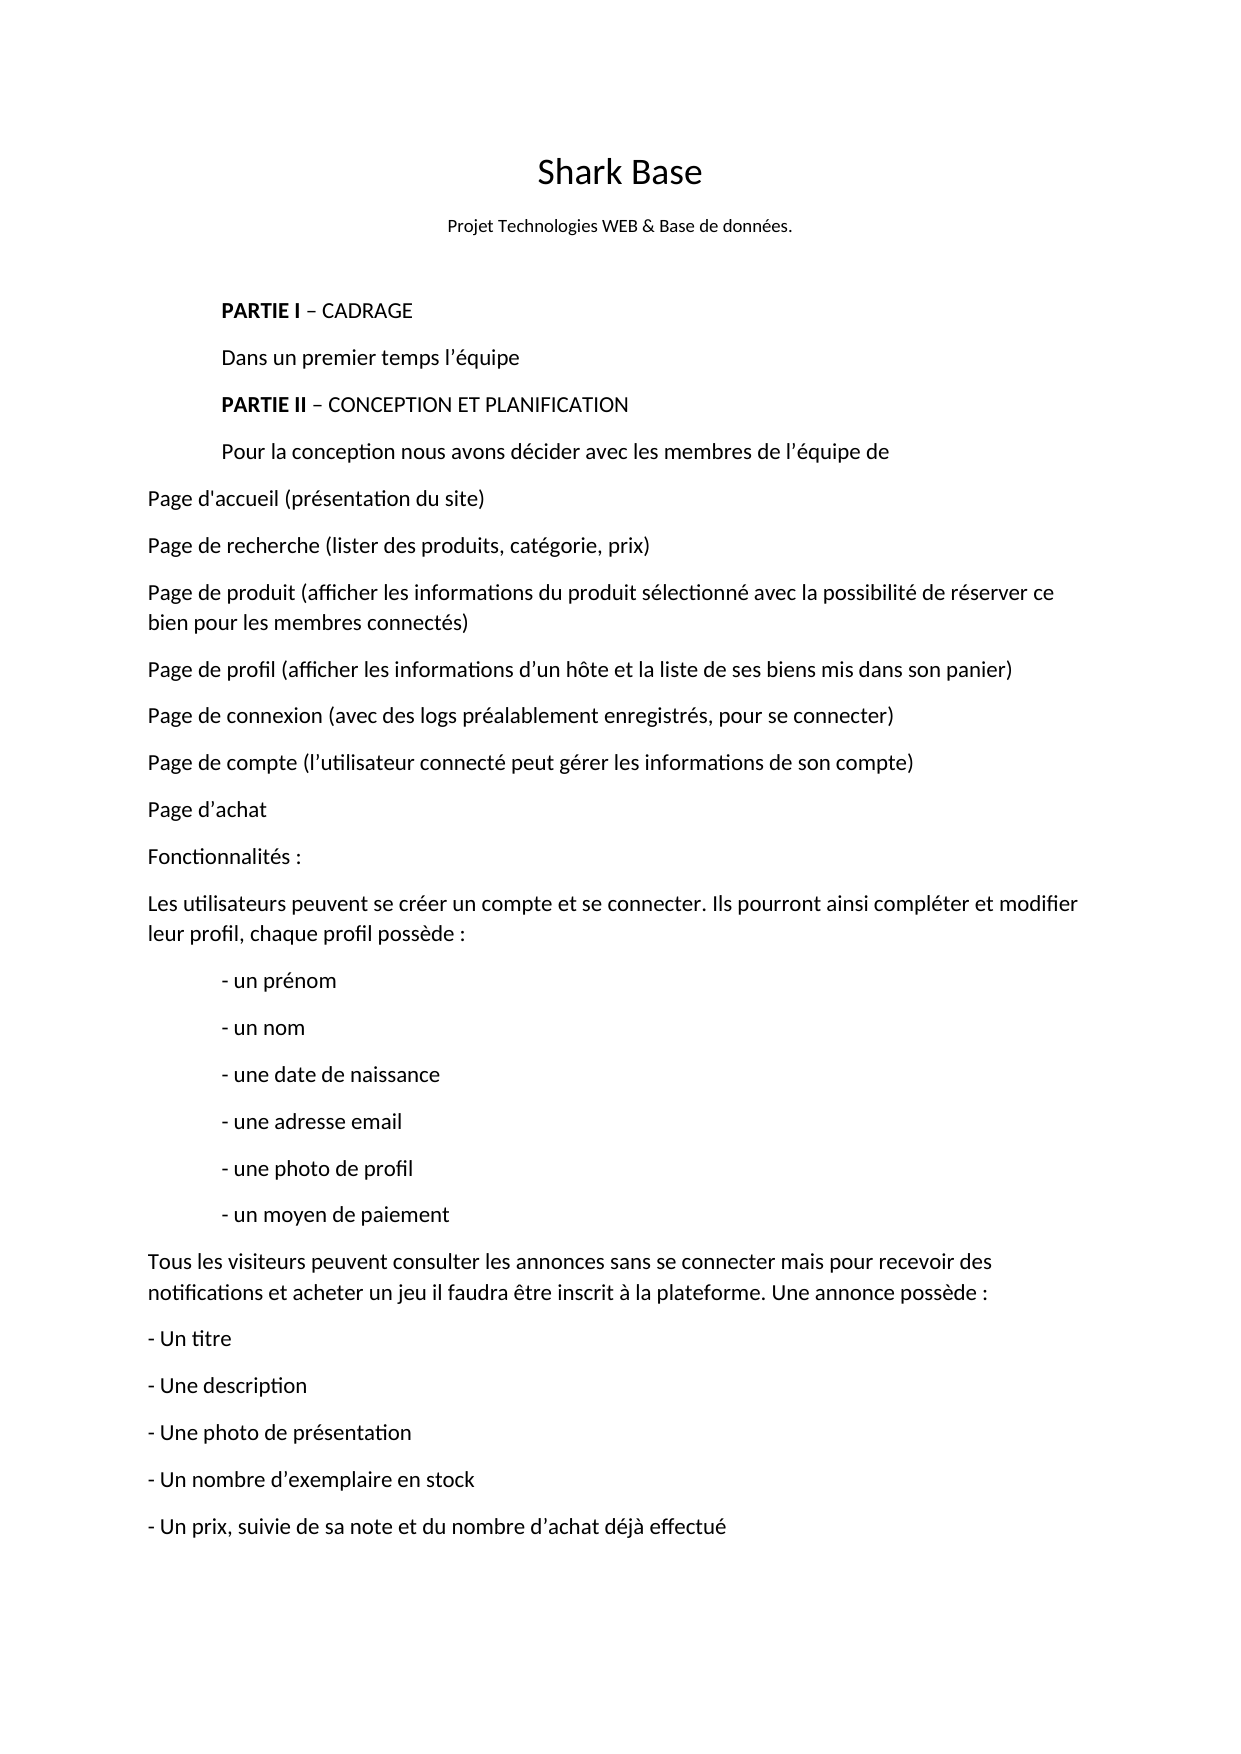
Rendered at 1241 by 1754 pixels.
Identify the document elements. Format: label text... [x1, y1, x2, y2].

text Tous les visiteurs peuvent consulter les annonces sans se connecter mais pour recevoir des notifications et acheter un jeu il faudra être inscrit à la plateforme. Une annonce possède : [148, 1247, 1093, 1306]
text - Une description [148, 1371, 1093, 1399]
text - un prénom [148, 966, 1093, 994]
text - Un prix, suivie de sa note et du nombre d’achat déjà effectué [148, 1512, 1093, 1540]
text - un moyen de paiement [148, 1201, 1093, 1229]
text PARTIE I – CADRAGE [148, 296, 1093, 324]
text Dans un premier temps l’équipe [148, 343, 1093, 371]
text Page d’achat [148, 795, 1093, 823]
text Page de profil (afficher les informations d’un hôte et la liste de ses biens mis dans son panier) [148, 655, 1093, 683]
text Les utilisateurs peuvent se créer un compte et se connecter. Ils pourront ainsi compléter et modifier leur profil, chaque profil possède : [148, 889, 1093, 947]
text Fonctionnalités : [148, 842, 1093, 870]
text Page de compte (l’utilisateur connecté peut gérer les informations de son compte) [148, 748, 1093, 777]
text Page de produit (afficher les informations du produit sélectionné avec la possibilité de réserver ce bien pour les membres connectés) [148, 578, 1093, 636]
text - une date de naissance [148, 1060, 1093, 1088]
text PARTIE II – CONCEPTION ET PLANIFICATION [148, 390, 1093, 418]
text Pour la conception nous avons décider avec les membres de l’équipe de [148, 437, 1093, 465]
text - une photo de profil [148, 1154, 1093, 1182]
text Projet Technologies WEB & Base de données. [148, 214, 1093, 237]
text - un nom [148, 1013, 1093, 1041]
text Page de connexion (avec des logs préalablement enregistrés, pour se connecter) [148, 702, 1093, 730]
text - Une photo de présentation [148, 1418, 1093, 1446]
text - Un nombre d’exemplaire en stock [148, 1465, 1093, 1493]
text Shark Base [148, 148, 1093, 193]
text - une adresse email [148, 1107, 1093, 1135]
text - Un titre [148, 1324, 1093, 1353]
text Page de recherche (lister des produits, catégorie, prix) [148, 531, 1093, 559]
text Page d'accueil (présentation du site) [148, 484, 1093, 512]
